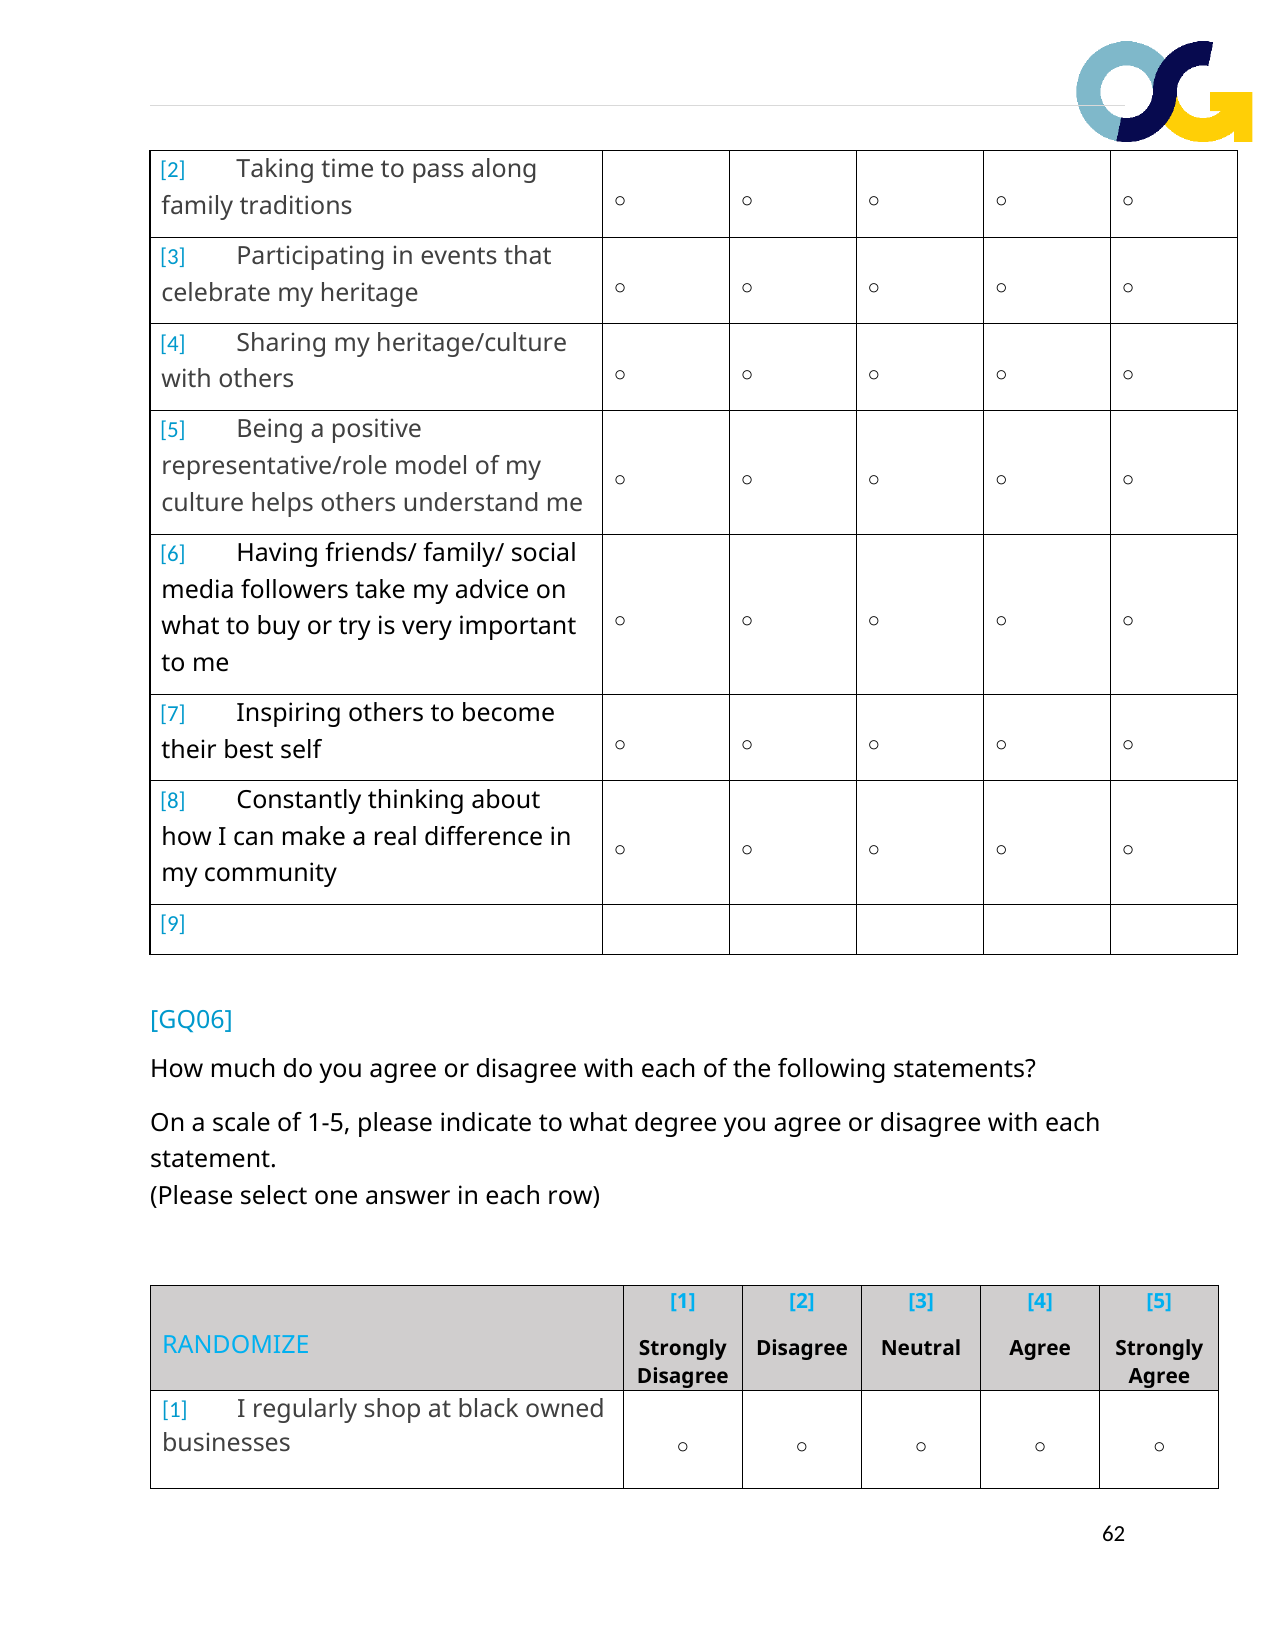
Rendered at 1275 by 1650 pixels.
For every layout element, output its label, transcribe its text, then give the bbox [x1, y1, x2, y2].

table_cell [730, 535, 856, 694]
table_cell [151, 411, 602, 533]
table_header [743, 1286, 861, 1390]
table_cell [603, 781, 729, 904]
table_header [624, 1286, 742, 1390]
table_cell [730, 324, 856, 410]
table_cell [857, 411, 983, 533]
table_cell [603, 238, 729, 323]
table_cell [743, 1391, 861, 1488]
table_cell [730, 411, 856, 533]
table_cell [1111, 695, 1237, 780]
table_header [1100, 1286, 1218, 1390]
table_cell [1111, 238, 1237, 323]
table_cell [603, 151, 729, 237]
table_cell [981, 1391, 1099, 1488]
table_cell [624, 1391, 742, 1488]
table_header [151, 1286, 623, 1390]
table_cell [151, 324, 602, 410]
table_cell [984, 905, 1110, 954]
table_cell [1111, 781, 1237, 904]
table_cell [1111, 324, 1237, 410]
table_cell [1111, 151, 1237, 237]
text How much do you agree or disagree with each of the following statements? [150, 1051, 1125, 1085]
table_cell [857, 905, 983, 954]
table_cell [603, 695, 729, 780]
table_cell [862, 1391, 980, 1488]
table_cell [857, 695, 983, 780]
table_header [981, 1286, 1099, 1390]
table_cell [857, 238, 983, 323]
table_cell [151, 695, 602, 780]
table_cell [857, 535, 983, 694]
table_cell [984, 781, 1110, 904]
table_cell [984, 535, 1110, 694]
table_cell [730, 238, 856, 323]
list [GQ06] [150, 1002, 1125, 1036]
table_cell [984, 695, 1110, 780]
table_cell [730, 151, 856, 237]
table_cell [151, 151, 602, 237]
picture [1076, 41, 1253, 142]
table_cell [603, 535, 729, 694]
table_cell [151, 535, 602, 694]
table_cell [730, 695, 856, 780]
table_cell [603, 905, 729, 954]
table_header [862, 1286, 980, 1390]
text On a scale of 1-5, please indicate to what degree you agree or disagree with each statement. (Please select one answer in each row) [150, 1104, 1125, 1212]
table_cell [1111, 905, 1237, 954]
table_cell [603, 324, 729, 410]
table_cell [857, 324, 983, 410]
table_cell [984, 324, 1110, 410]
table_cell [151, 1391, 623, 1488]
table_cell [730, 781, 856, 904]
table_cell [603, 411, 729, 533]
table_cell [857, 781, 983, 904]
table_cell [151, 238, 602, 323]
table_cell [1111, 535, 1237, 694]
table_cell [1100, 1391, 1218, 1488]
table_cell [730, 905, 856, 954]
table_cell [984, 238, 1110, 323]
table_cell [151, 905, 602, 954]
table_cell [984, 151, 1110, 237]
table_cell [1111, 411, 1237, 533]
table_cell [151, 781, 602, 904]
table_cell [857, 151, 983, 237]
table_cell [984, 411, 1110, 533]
